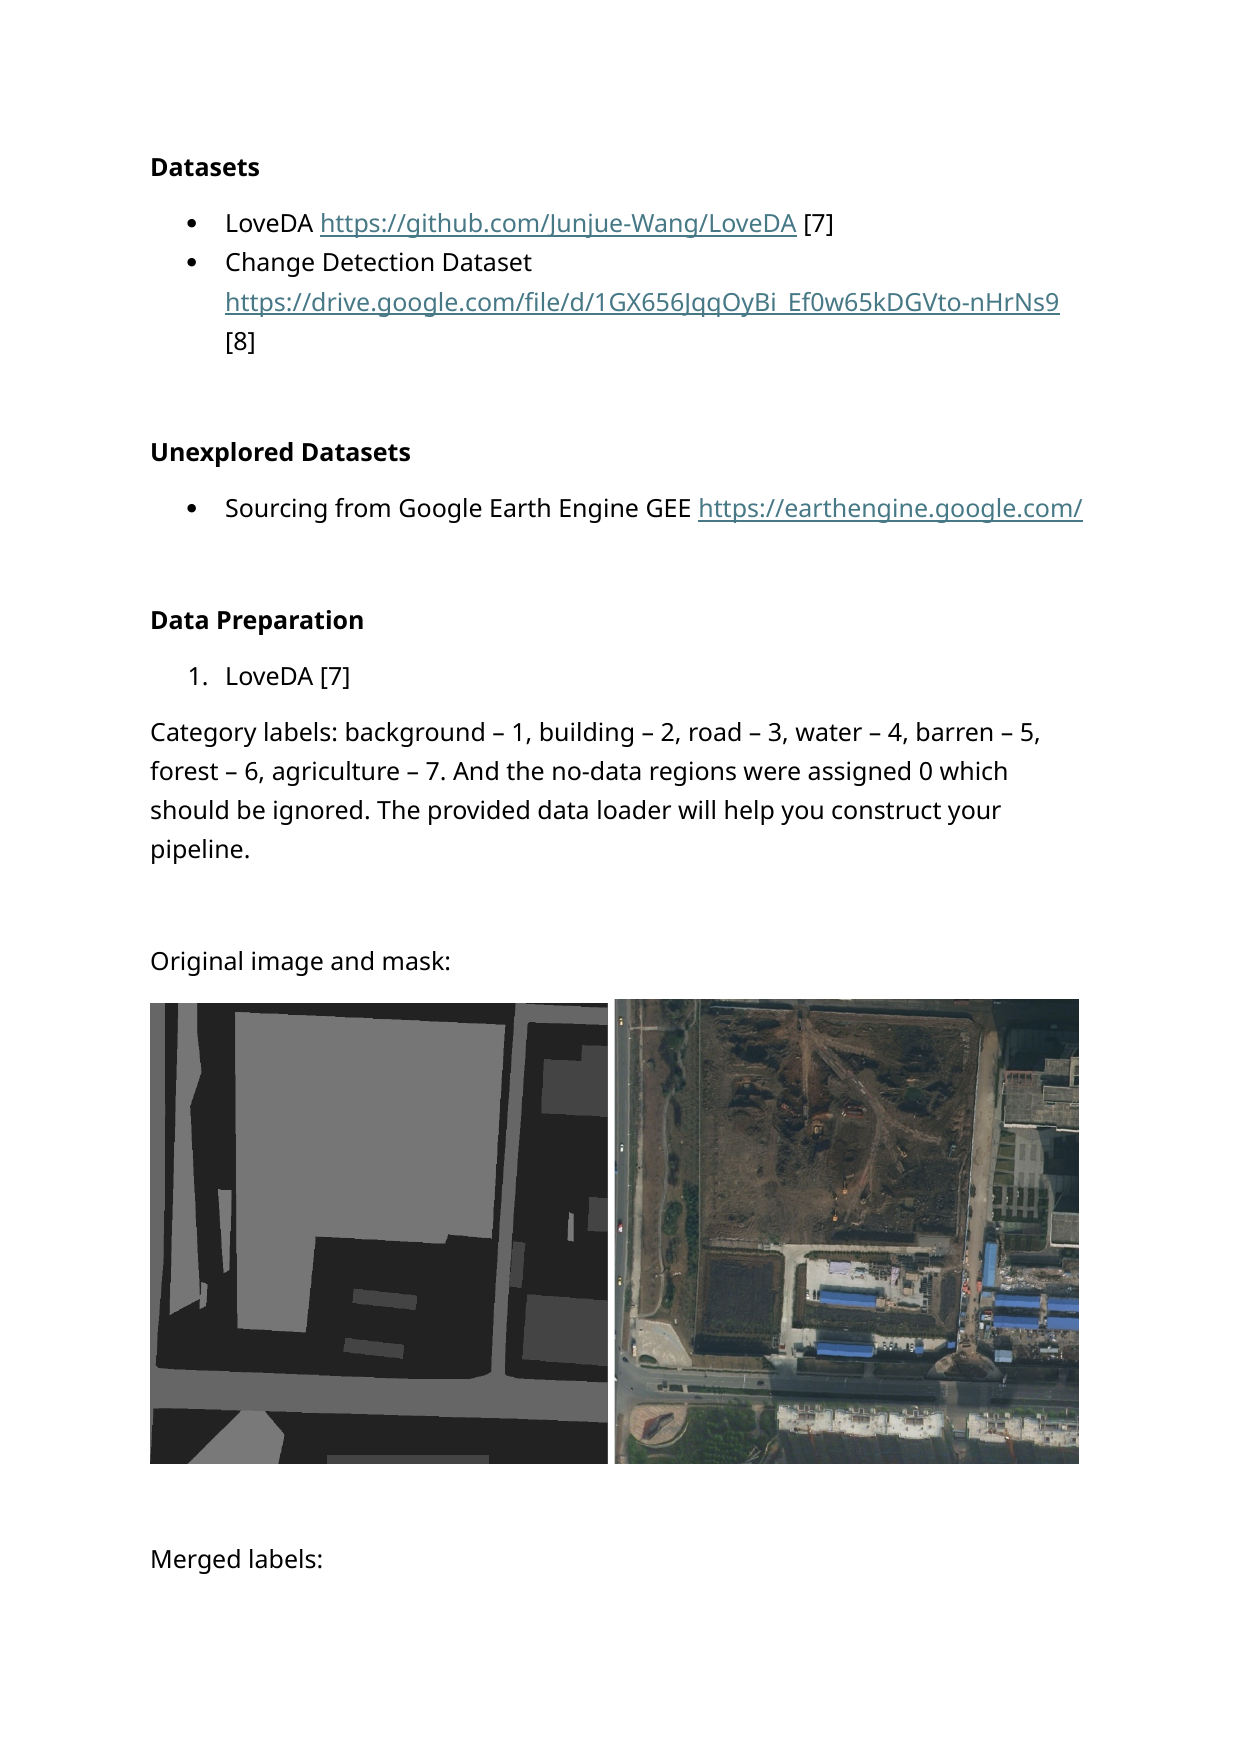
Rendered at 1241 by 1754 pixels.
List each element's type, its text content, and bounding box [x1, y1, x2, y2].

list Change Detection Dataset https://drive.google.com/file/d/1GX656JqqOyBi_Ef0w65kDGVto-nHrNs9 [8] [187, 245, 1090, 357]
picture [150, 1003, 608, 1464]
text Data Preparation [150, 602, 1090, 637]
picture [614, 999, 1079, 1464]
text Merged labels: [150, 1541, 1090, 1575]
list Sourcing from Google Earth Engine GEE https://earthengine.google.com/ [187, 491, 1090, 525]
list LoveDA [7] [187, 658, 1090, 692]
list LoveDA https://github.com/Junjue-Wang/LoveDA [7] [187, 206, 1090, 240]
text Datasets [150, 150, 1090, 184]
text Category labels: background – 1, building – 2, road – 3, water – 4, barren – 5, forest – 6, agriculture – 7. And the no-data regions were assigned 0 which should be ignored. The provided data loader will help you construct your pipeline. [150, 714, 1090, 866]
text Unexplored Datasets [150, 435, 1090, 469]
text Original image and mask: [150, 943, 1090, 977]
